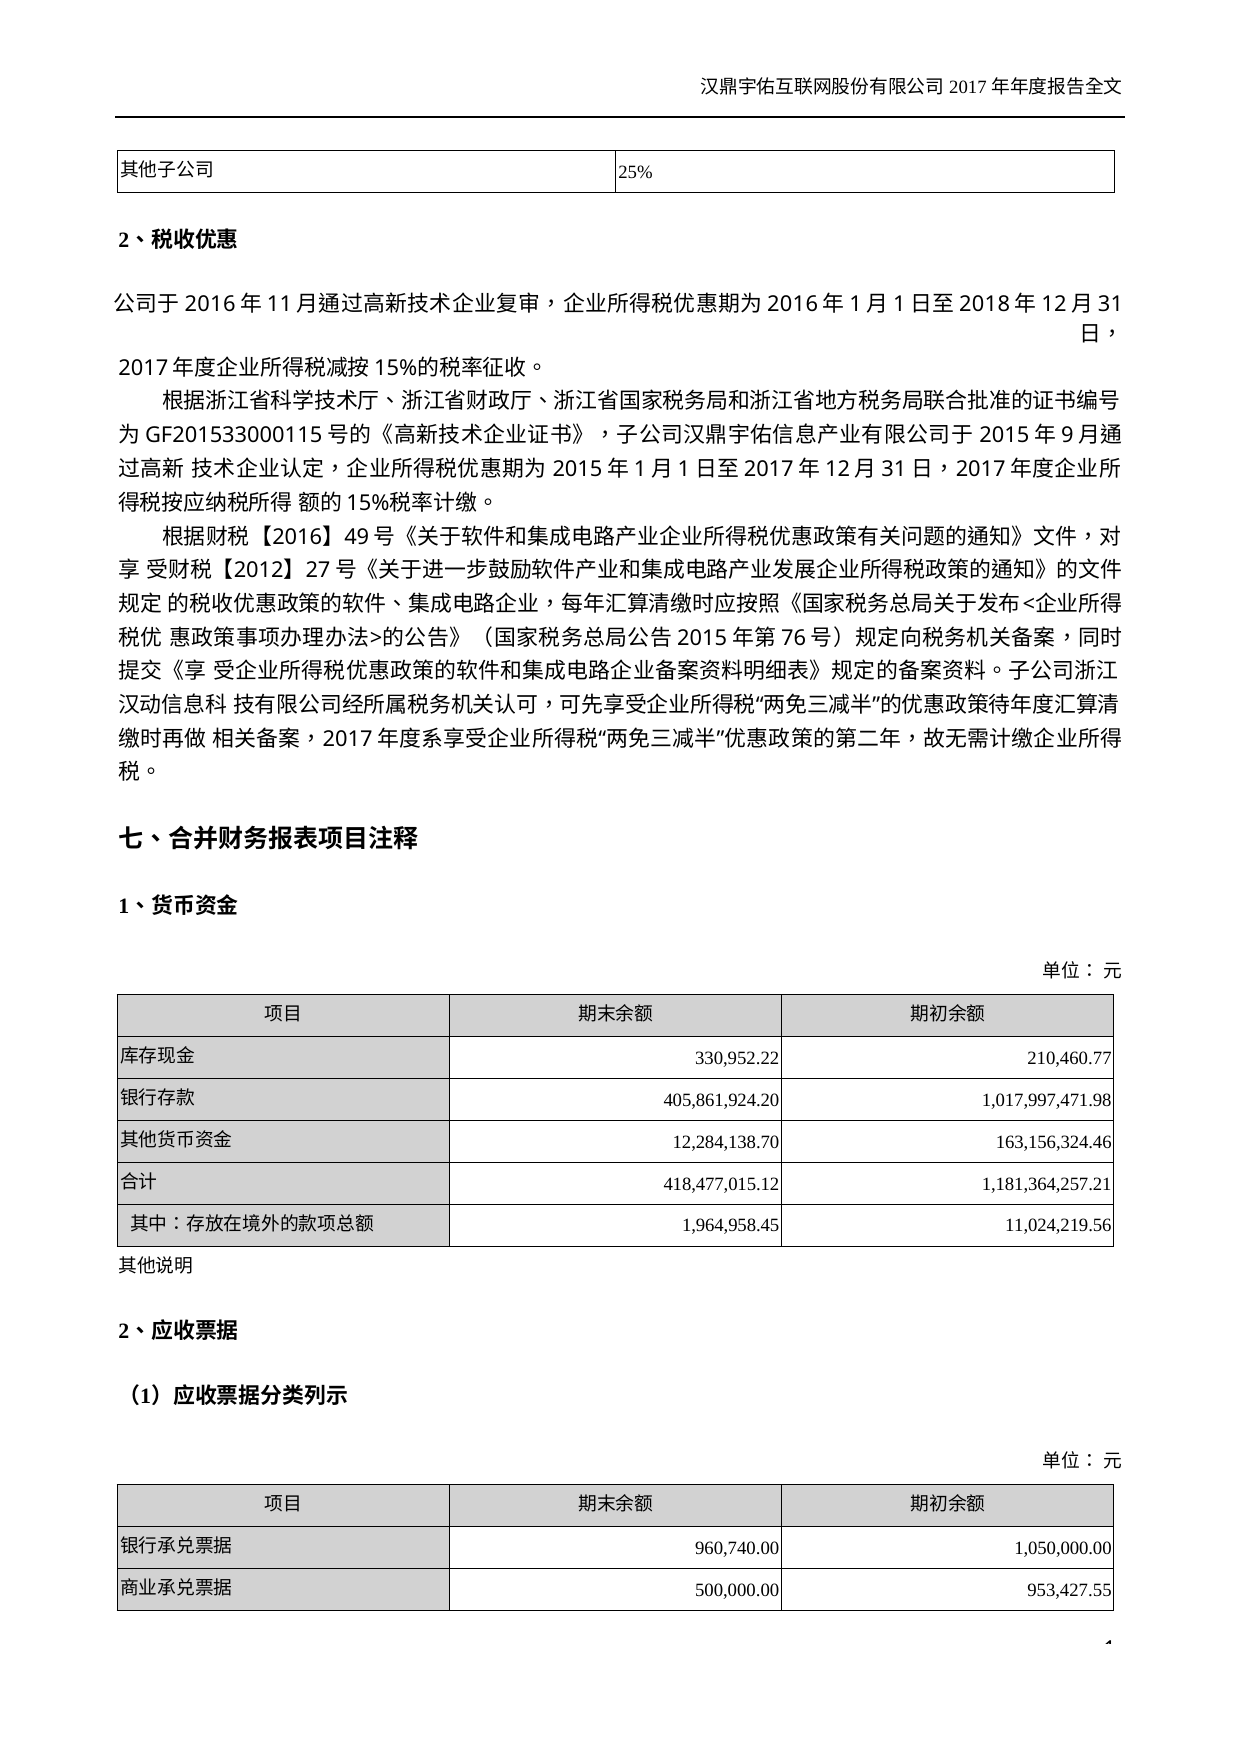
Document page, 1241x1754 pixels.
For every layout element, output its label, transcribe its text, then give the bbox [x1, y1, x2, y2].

subtitle 1、货币资金 [118, 890, 1138, 919]
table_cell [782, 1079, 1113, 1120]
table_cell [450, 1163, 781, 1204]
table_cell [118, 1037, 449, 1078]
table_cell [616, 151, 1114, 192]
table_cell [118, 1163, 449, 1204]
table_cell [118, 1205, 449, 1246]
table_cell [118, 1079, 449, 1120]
subtitle （1）应收票据分类列示 [118, 1380, 1138, 1410]
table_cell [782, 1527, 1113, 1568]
text 其他说明 [118, 1252, 1138, 1277]
text 单位： 元 [102, 1447, 1122, 1473]
subtitle 七、合并财务报表项目注释 [118, 821, 1138, 855]
subtitle 2、应收票据 [118, 1316, 1138, 1345]
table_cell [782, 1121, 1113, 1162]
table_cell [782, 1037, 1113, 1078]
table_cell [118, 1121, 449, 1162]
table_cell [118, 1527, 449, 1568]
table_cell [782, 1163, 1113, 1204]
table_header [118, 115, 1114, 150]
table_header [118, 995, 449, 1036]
text 根据财税【2016】49号《关于软件和集成电路产业企业所得税优惠政策有关问题的通知》文件，对享 受财税【2012】27号《关于进一步鼓励软件产业和集成电路产业发展企业所得税政策的通知》的文件规定 的税收优惠政策的软件、集成电路企业，每年汇算清缴时应按照《国家税务总局关于发布<企业所得税优 惠政策事项办理办法>的公告》（国家税务总局公告2015年第76号）规定向税务机关备案，同时提交《享 受企业所得税优惠政策的软件和集成电路企业备案资料明细表》规定的备案资料。子公司浙江汉动信息科 技有限公司经所属税务机关认可，可先享受企业所得税“两免三减半”的优惠政策待年度汇算清缴时再做 相关备案，2017年度系享受企业所得税“两免三减半”优惠政策的第二年，故无需计缴企业所得税。 [118, 521, 1123, 786]
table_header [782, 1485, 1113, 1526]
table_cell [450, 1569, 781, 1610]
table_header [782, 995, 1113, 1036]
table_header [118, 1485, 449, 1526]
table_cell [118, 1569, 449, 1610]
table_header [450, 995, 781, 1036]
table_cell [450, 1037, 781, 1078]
text 公司于2016年11月通过高新技术企业复审，企业所得税优惠期为2016年1月1日至2018年12月31日， [102, 288, 1123, 348]
text 根据浙江省科学技术厅、浙江省财政厅、浙江省国家税务局和浙江省地方税务局联合批准的证书编号 为GF201533000115号的《高新技术企业证书》，子公司汉鼎宇佑信息产业有限公司于2015年9月通过高新 技术企业认定，企业所得税优惠期为2015年1月1日至2017年12月31日，2017年度企业所得税按应纳税所得 额的15%税率计缴。 [118, 386, 1122, 516]
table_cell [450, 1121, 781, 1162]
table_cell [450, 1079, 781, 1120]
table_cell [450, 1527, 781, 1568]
text 2017年度企业所得税减按15%的税率征收。 [118, 352, 1138, 382]
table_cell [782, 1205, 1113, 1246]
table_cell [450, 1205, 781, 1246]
subtitle 2、税收优惠 [118, 224, 1138, 253]
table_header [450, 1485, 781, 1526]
text 单位： 元 [102, 957, 1122, 983]
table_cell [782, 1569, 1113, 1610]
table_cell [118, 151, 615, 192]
